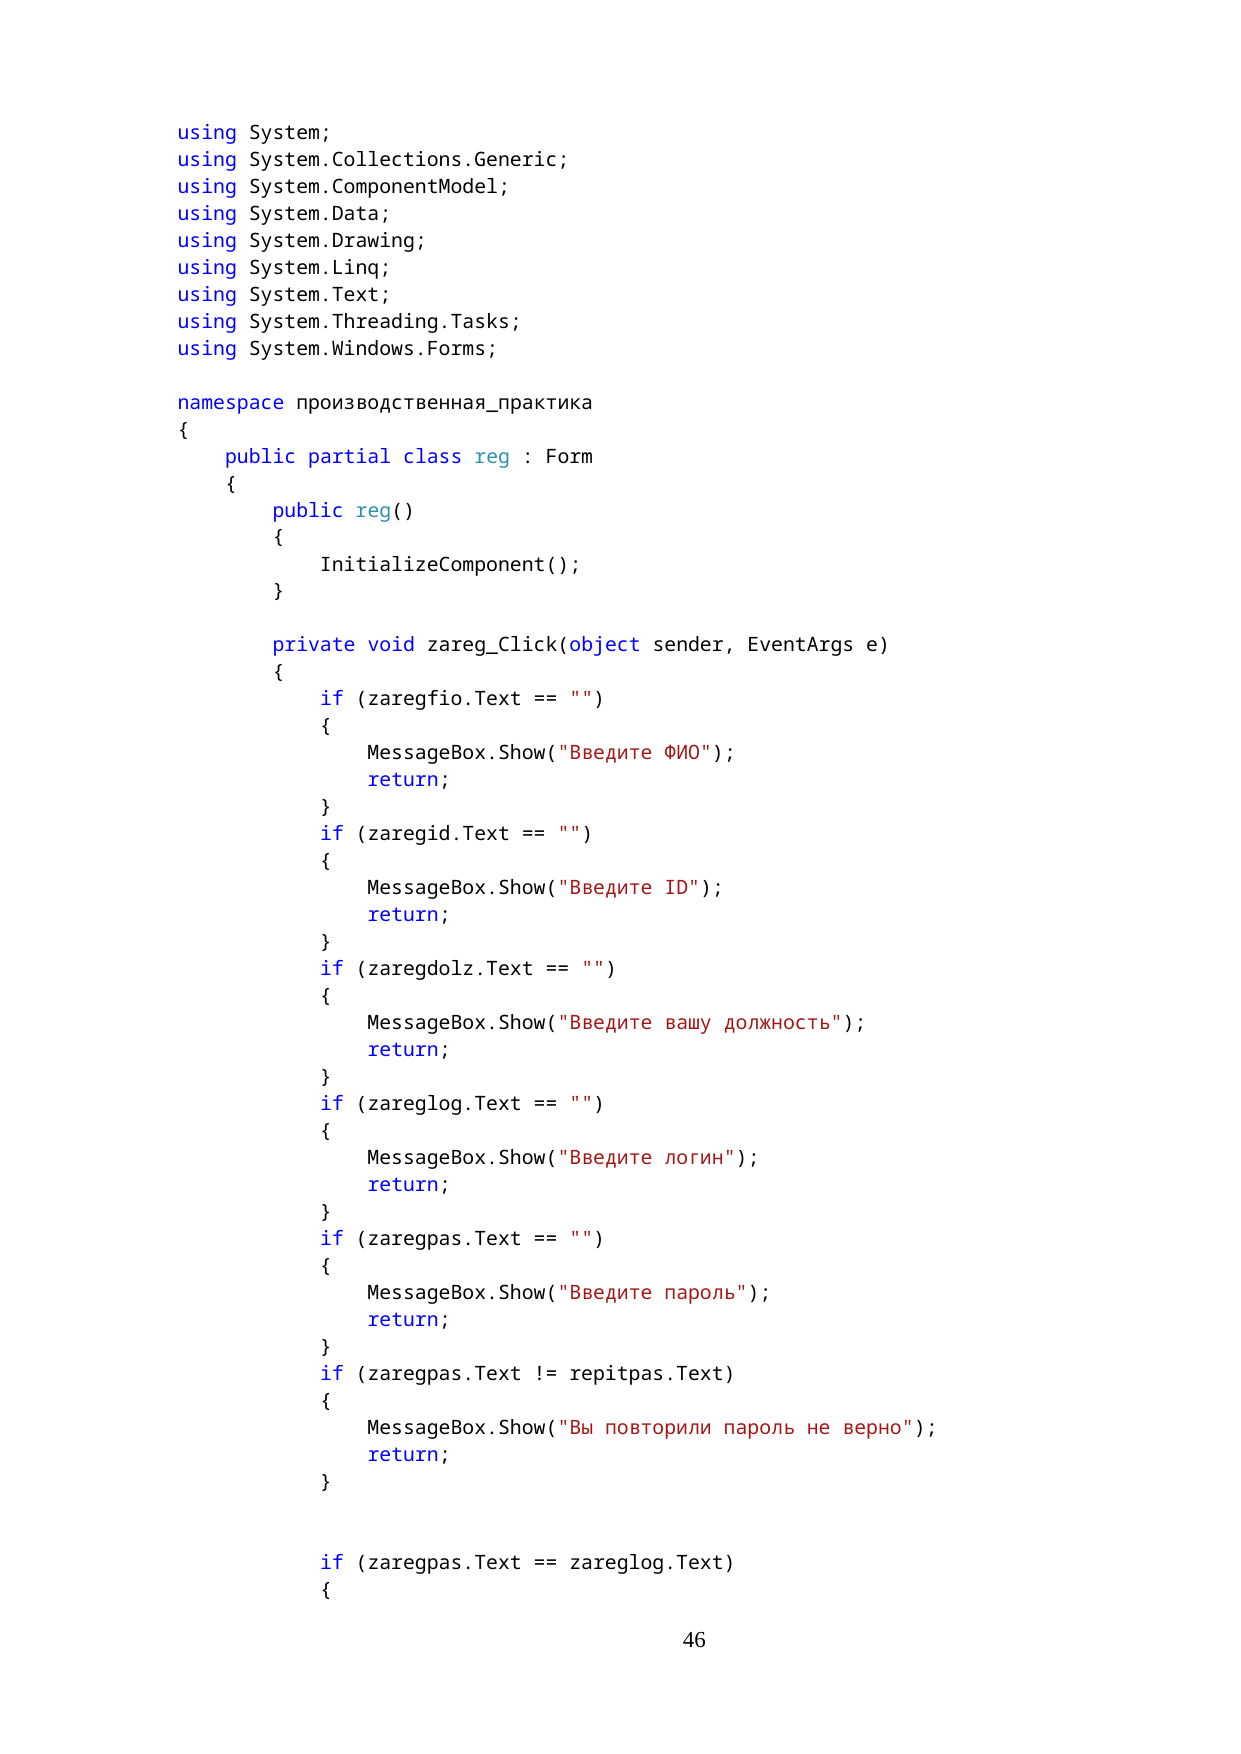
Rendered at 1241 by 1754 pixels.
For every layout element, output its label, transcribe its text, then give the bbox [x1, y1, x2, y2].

text { [177, 712, 1181, 739]
text if (zaregpas.Text == "") [177, 1224, 1181, 1251]
text } [177, 1332, 1181, 1359]
text InitializeComponent(); [177, 550, 1181, 577]
text { [177, 658, 1181, 685]
text if (zaregpas.Text != repitpas.Text) [177, 1359, 1181, 1386]
text private void zareg_Click(object sender, EventArgs e) [177, 631, 1181, 658]
text return; [177, 1170, 1181, 1197]
text using System.Threading.Tasks; [177, 307, 1181, 334]
text using System; [177, 118, 1181, 145]
text public partial class reg : Form [177, 442, 1181, 469]
text { [177, 1116, 1181, 1143]
text return; [177, 1305, 1181, 1332]
text MessageBox.Show("Введите ID"); [177, 873, 1181, 901]
text { [177, 847, 1181, 873]
text { [177, 1575, 1181, 1602]
text } [177, 927, 1181, 954]
text MessageBox.Show("Введите логин"); [177, 1143, 1181, 1170]
text MessageBox.Show("Введите вашу должность"); [177, 1008, 1181, 1035]
text return; [177, 1035, 1181, 1062]
text return; [177, 766, 1181, 793]
text if (zareglog.Text == "") [177, 1089, 1181, 1116]
text } [177, 577, 1181, 604]
text using System.Text; [177, 280, 1181, 307]
text if (zaregdolz.Text == "") [177, 954, 1181, 981]
text MessageBox.Show("Введите пароль"); [177, 1278, 1181, 1305]
text } [177, 1197, 1181, 1224]
text public reg() [177, 496, 1181, 523]
text if (zaregid.Text == "") [177, 819, 1181, 847]
text { [177, 1251, 1181, 1278]
text { [177, 415, 1181, 442]
text using System.Windows.Forms; [177, 334, 1181, 361]
text using System.Collections.Generic; [177, 145, 1181, 172]
text { [177, 523, 1181, 550]
text MessageBox.Show("Введите ФИО"); [177, 739, 1181, 766]
text { [177, 981, 1181, 1008]
text using System.ComponentModel; [177, 172, 1181, 199]
text return; [177, 1440, 1181, 1467]
text } [177, 1062, 1181, 1089]
text using System.Drawing; [177, 226, 1181, 253]
text namespace производственная_практика [177, 388, 1181, 415]
text using System.Data; [177, 199, 1181, 226]
text MessageBox.Show("Вы повторили пароль не верно"); [177, 1413, 1181, 1440]
text return; [177, 901, 1181, 927]
text using System.Linq; [177, 253, 1181, 280]
text { [177, 1386, 1181, 1413]
text } [177, 1467, 1181, 1494]
text } [177, 793, 1181, 819]
text if (zaregfio.Text == "") [177, 685, 1181, 712]
text { [177, 469, 1181, 496]
text if (zaregpas.Text == zareglog.Text) [177, 1548, 1181, 1575]
